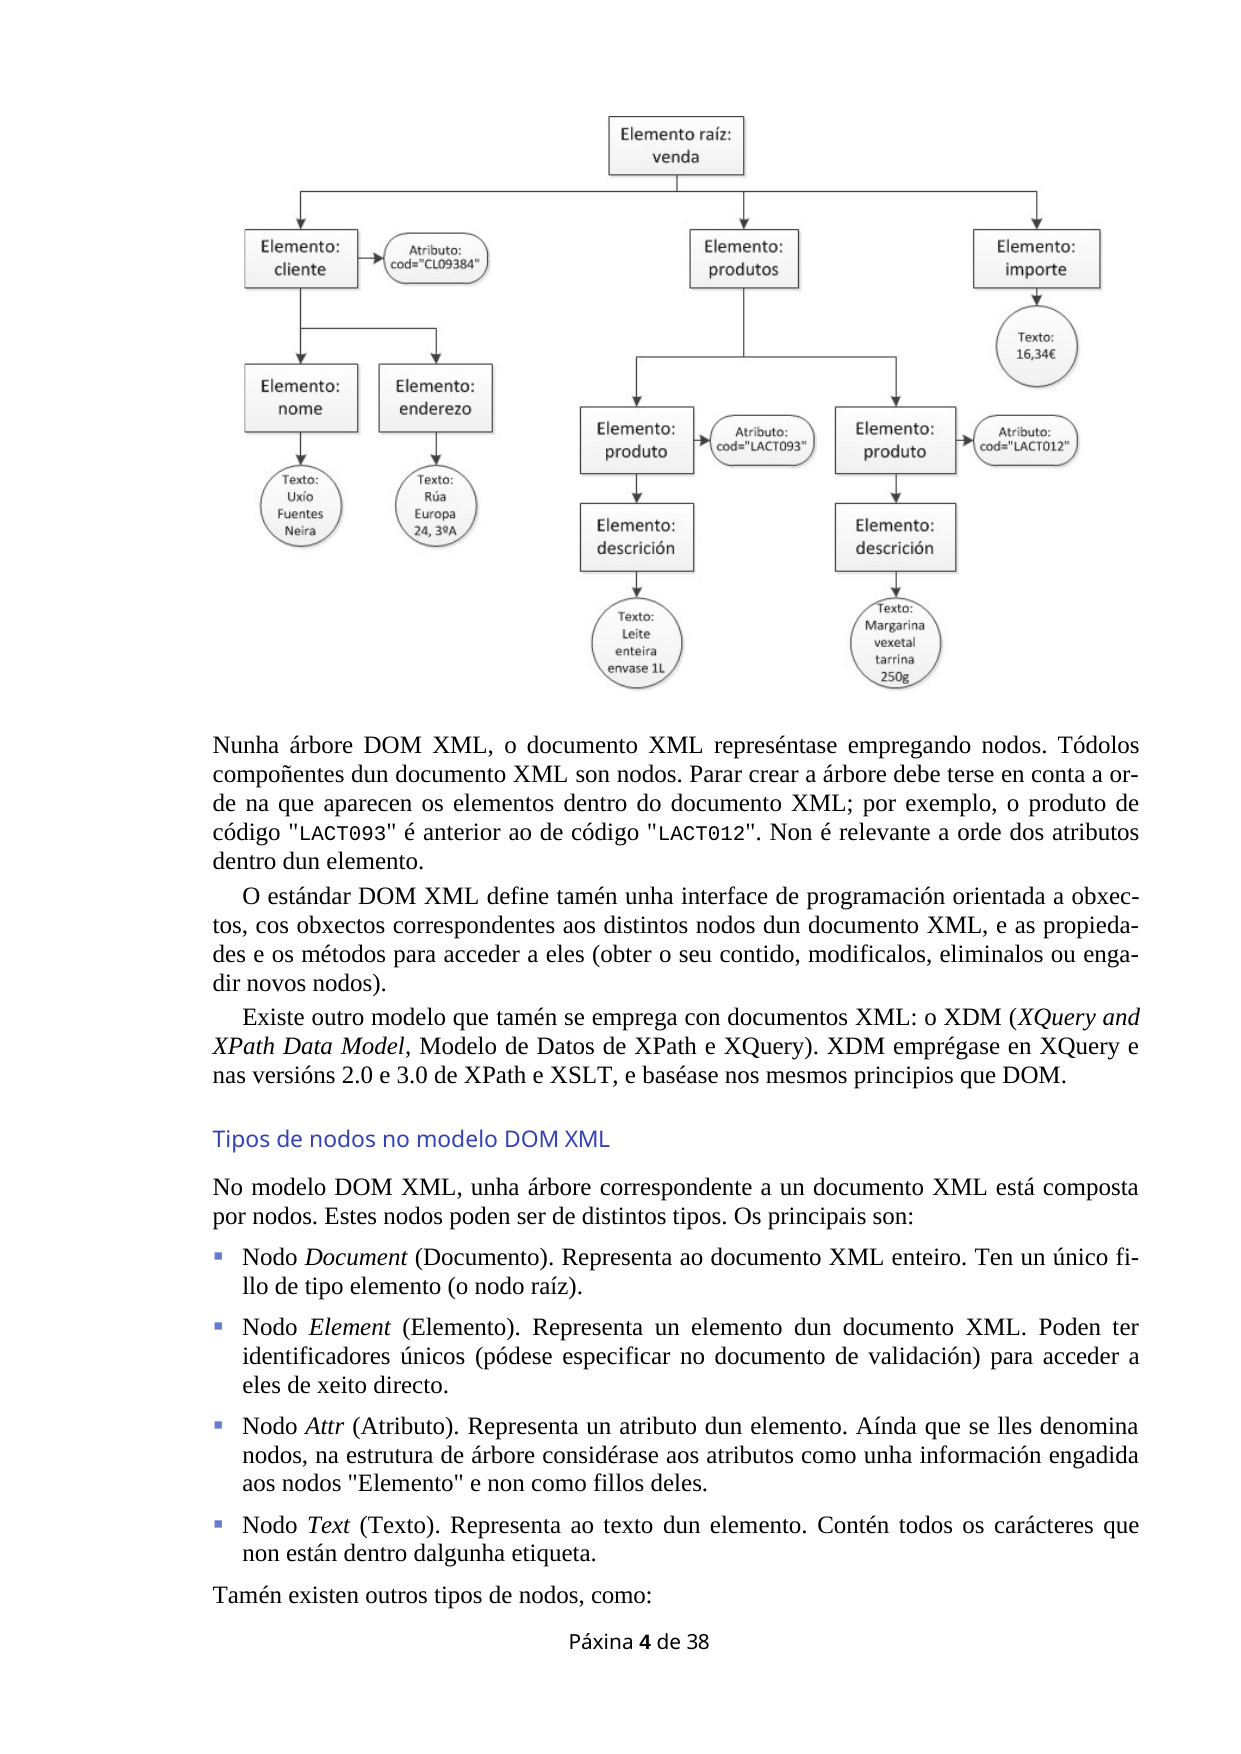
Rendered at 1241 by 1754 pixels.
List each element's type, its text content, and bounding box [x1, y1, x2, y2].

text Tamén existen outros tipos de nodos, como: [212, 1580, 1152, 1608]
list Nodo Element (Elemento). Representa un elemento dun documento XML. Poden ter identificadores únicos (pódese especificar no documento de validación) para acceder a eles de xeito directo. [212, 1312, 1140, 1398]
text Existe outro modelo que tamén se emprega con documentos XML: o XDM (XQuery and XPath Data Model, Modelo de Datos de XPath e XQuery). XDM emprégase en XQuery e nas versións 2.0 e 3.0 de XPath e XSLT, e baséase nos mesmos principios que DOM. [212, 1002, 1140, 1089]
text O estándar DOM XML define tamén unha interface de programación orientada a obxec- tos, cos obxectos correspondentes aos distintos nodos dun documento XML, e as propieda- des e os métodos para acceder a eles (obter o seu contido, modificalos, eliminalos ou enga- dir novos nodos). [212, 881, 1140, 996]
list Nodo Attr (Atributo). Representa un atributo dun elemento. Aínda que se lles denomina nodos, na estrutura de árbore considérase aos atributos como unha información engadida aos nodos "Elemento" e non como fillos deles. [212, 1411, 1140, 1497]
text Nunha árbore DOM XML, o documento XML represéntase empregando nodos. Tódolos compoñentes dun documento XML son nodos. Parar crear a árbore debe terse en conta a or- de na que aparecen os elementos dentro do documento XML; por exemplo, o produto de código "LACT093" é anterior ao de código "LACT012". Non é relevante a orde dos atributos dentro dun elemento. [212, 730, 1140, 875]
list Nodo Document (Documento). Representa ao documento XML enteiro. Ten un único fi- llo de tipo elemento (o nodo raíz). [212, 1242, 1140, 1300]
picture [244, 116, 1103, 691]
text Tipos de nodos no modelo DOM XML [212, 1123, 1152, 1154]
list Nodo Text (Texto). Representa ao texto dun elemento. Contén todos os carácteres que non están dentro dalgunha etiqueta. [212, 1510, 1140, 1567]
text No modelo DOM XML, unha árbore correspondente a un documento XML está composta por nodos. Estes nodos poden ser de distintos tipos. Os principais son: [212, 1172, 1139, 1230]
